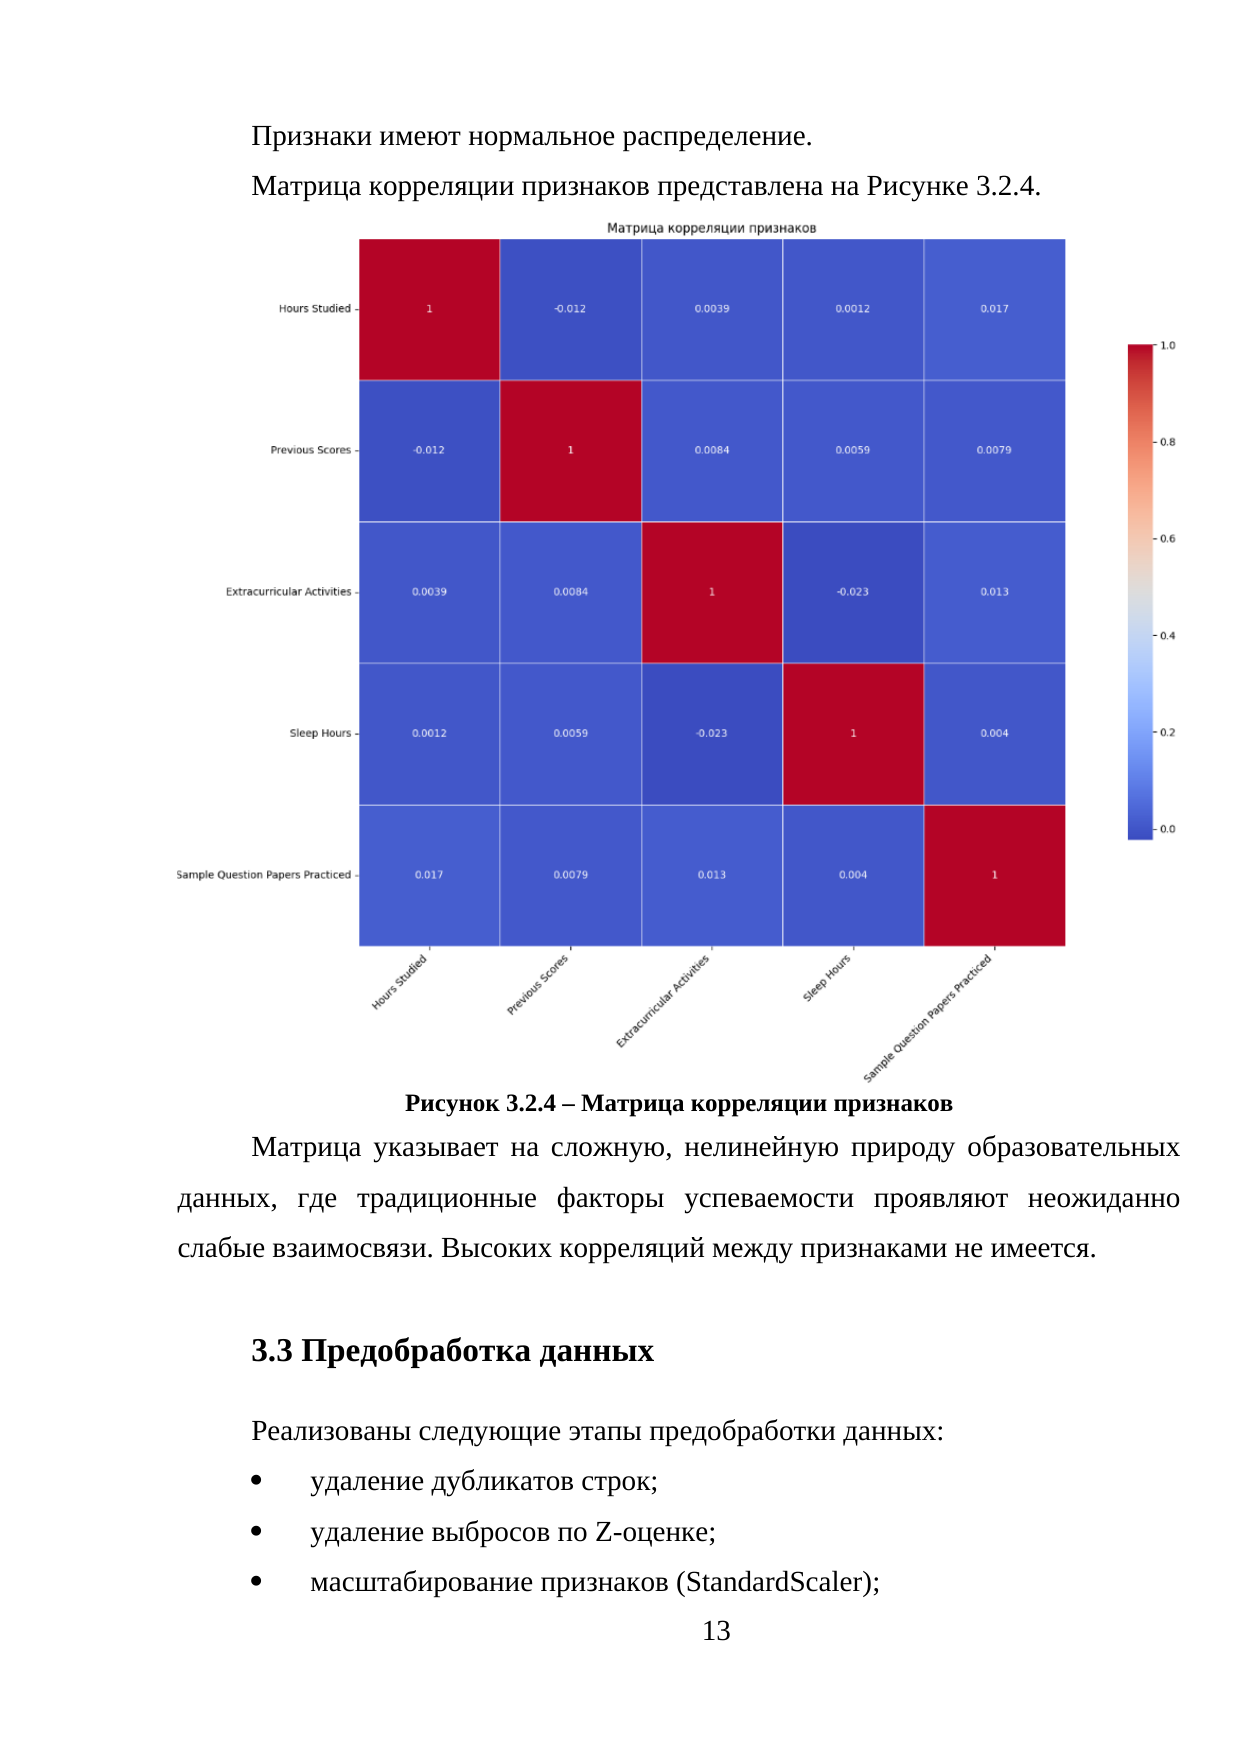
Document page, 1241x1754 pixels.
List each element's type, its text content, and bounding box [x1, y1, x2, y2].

text Реализованы следующие этапы предобработки данных: [177, 1413, 1181, 1446]
text Признаки имеют нормальное распределение. [177, 118, 1181, 152]
text Матрица корреляции признаков представлена на Рисунке 3.2.4. [177, 168, 1181, 202]
text удаление выбросов по Z-оценке; [251, 1514, 1181, 1547]
text масштабирование признаков (StandardScaler); [251, 1564, 1181, 1598]
text Рисунок 3.2.4 – Матрица корреляции признаков [177, 1089, 1181, 1117]
subtitle 3.3 Предобработка данных [177, 1330, 1181, 1369]
text удаление дубликатов строк; [251, 1463, 1181, 1497]
picture [177, 218, 1182, 1089]
text Матрица указывает на сложную, нелинейную природу образовательных данных, где традиционные факторы успеваемости проявляют неожиданно слабые взаимосвязи. Высоких корреляций между признаками не имеется. [177, 1129, 1181, 1264]
